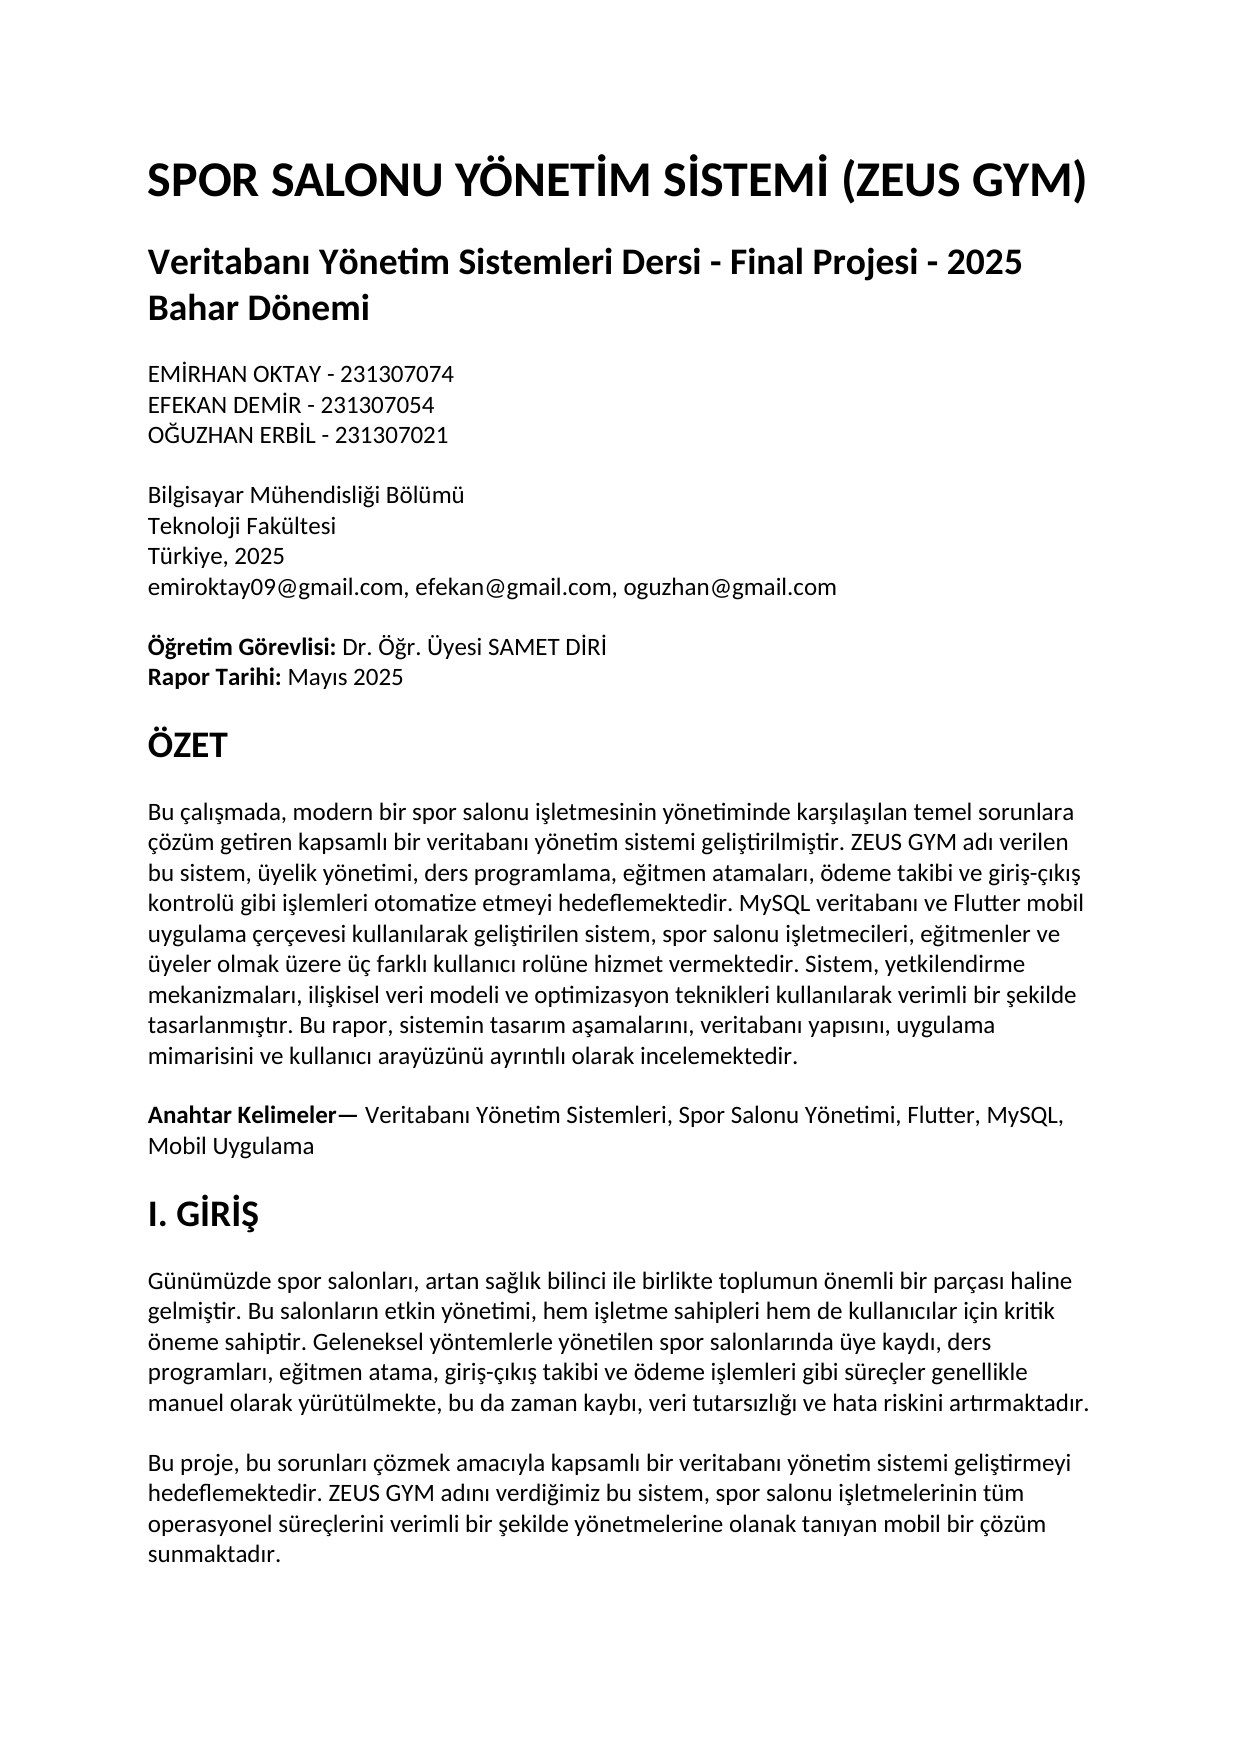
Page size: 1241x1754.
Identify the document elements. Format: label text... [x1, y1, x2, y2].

text EMİRHAN OKTAY - 231307074 EFEKAN DEMİR - 231307054 OĞUZHAN ERBİL - 231307021 [148, 359, 1093, 450]
text Bu proje, bu sorunları çözmek amacıyla kapsamlı bir veritabanı yönetim sistemi geliştirmeyi hedeflemektedir. ZEUS GYM adını verdiğimiz bu sistem, spor salonu işletmelerinin tüm operasyonel süreçlerini verimli bir şekilde yönetmelerine olanak tanıyan mobil bir çözüm sunmaktadır. [148, 1447, 1093, 1569]
text Bu çalışmada, modern bir spor salonu işletmesinin yönetiminde karşılaşılan temel sorunlara çözüm getiren kapsamlı bir veritabanı yönetim sistemi geliştirilmiştir. ZEUS GYM adı verilen bu sistem, üyelik yönetimi, ders programlama, eğitmen atamaları, ödeme takibi ve giriş-çıkış kontrolü gibi işlemleri otomatize etmeyi hedeflemektedir. MySQL veritabanı ve Flutter mobil uygulama çerçevesi kullanılarak geliştirilen sistem, spor salonu işletmecileri, eğitmenler ve üyeler olmak üzere üç farklı kullanıcı rolüne hizmet vermektedir. Sistem, yetkilendirme mekanizmaları, ilişkisel veri modeli ve optimizasyon teknikleri kullanılarak verimli bir şekilde tasarlanmıştır. Bu rapor, sistemin tasarım aşamalarını, veritabanı yapısını, uygulama mimarisini ve kullanıcı arayüzünü ayrıntılı olarak incelemektedir. [148, 796, 1093, 1071]
text Öğretim Görevlisi: Dr. Öğr. Üyesi SAMET DİRİ Rapor Tarihi: Mayıs 2025 [148, 631, 1093, 692]
text Günümüzde spor salonları, artan sağlık bilinci ile birlikte toplumun önemli bir parçası haline gelmiştir. Bu salonların etkin yönetimi, hem işletme sahipleri hem de kullanıcılar için kritik öneme sahiptir. Geleneksel yöntemlerle yönetilen spor salonlarında üye kaydı, ders programları, eğitmen atama, giriş-çıkış takibi ve ödeme işlemleri gibi süreçler genellikle manuel olarak yürütülmekte, bu da zaman kaybı, veri tutarsızlığı ve hata riskini artırmaktadır. [148, 1265, 1093, 1417]
text SPOR SALONU YÖNETİM SİSTEMİ (ZEUS GYM) [148, 148, 1093, 209]
text Bilgisayar Mühendisliği Bölümü Teknoloji Fakültesi Türkiye, 2025 emiroktay09@gmail.com, efekan@gmail.com, oguzhan@gmail.com [148, 479, 1093, 601]
text Veritabanı Yönetim Sistemleri Dersi - Final Projesi - 2025 Bahar Dönemi [148, 238, 1093, 329]
text I. GİRİŞ [148, 1190, 1093, 1236]
text Anahtar Kelimeler— Veritabanı Yönetim Sistemleri, Spor Salonu Yönetimi, Flutter, MySQL, Mobil Uygulama [148, 1100, 1093, 1161]
text ÖZET [148, 721, 1093, 767]
